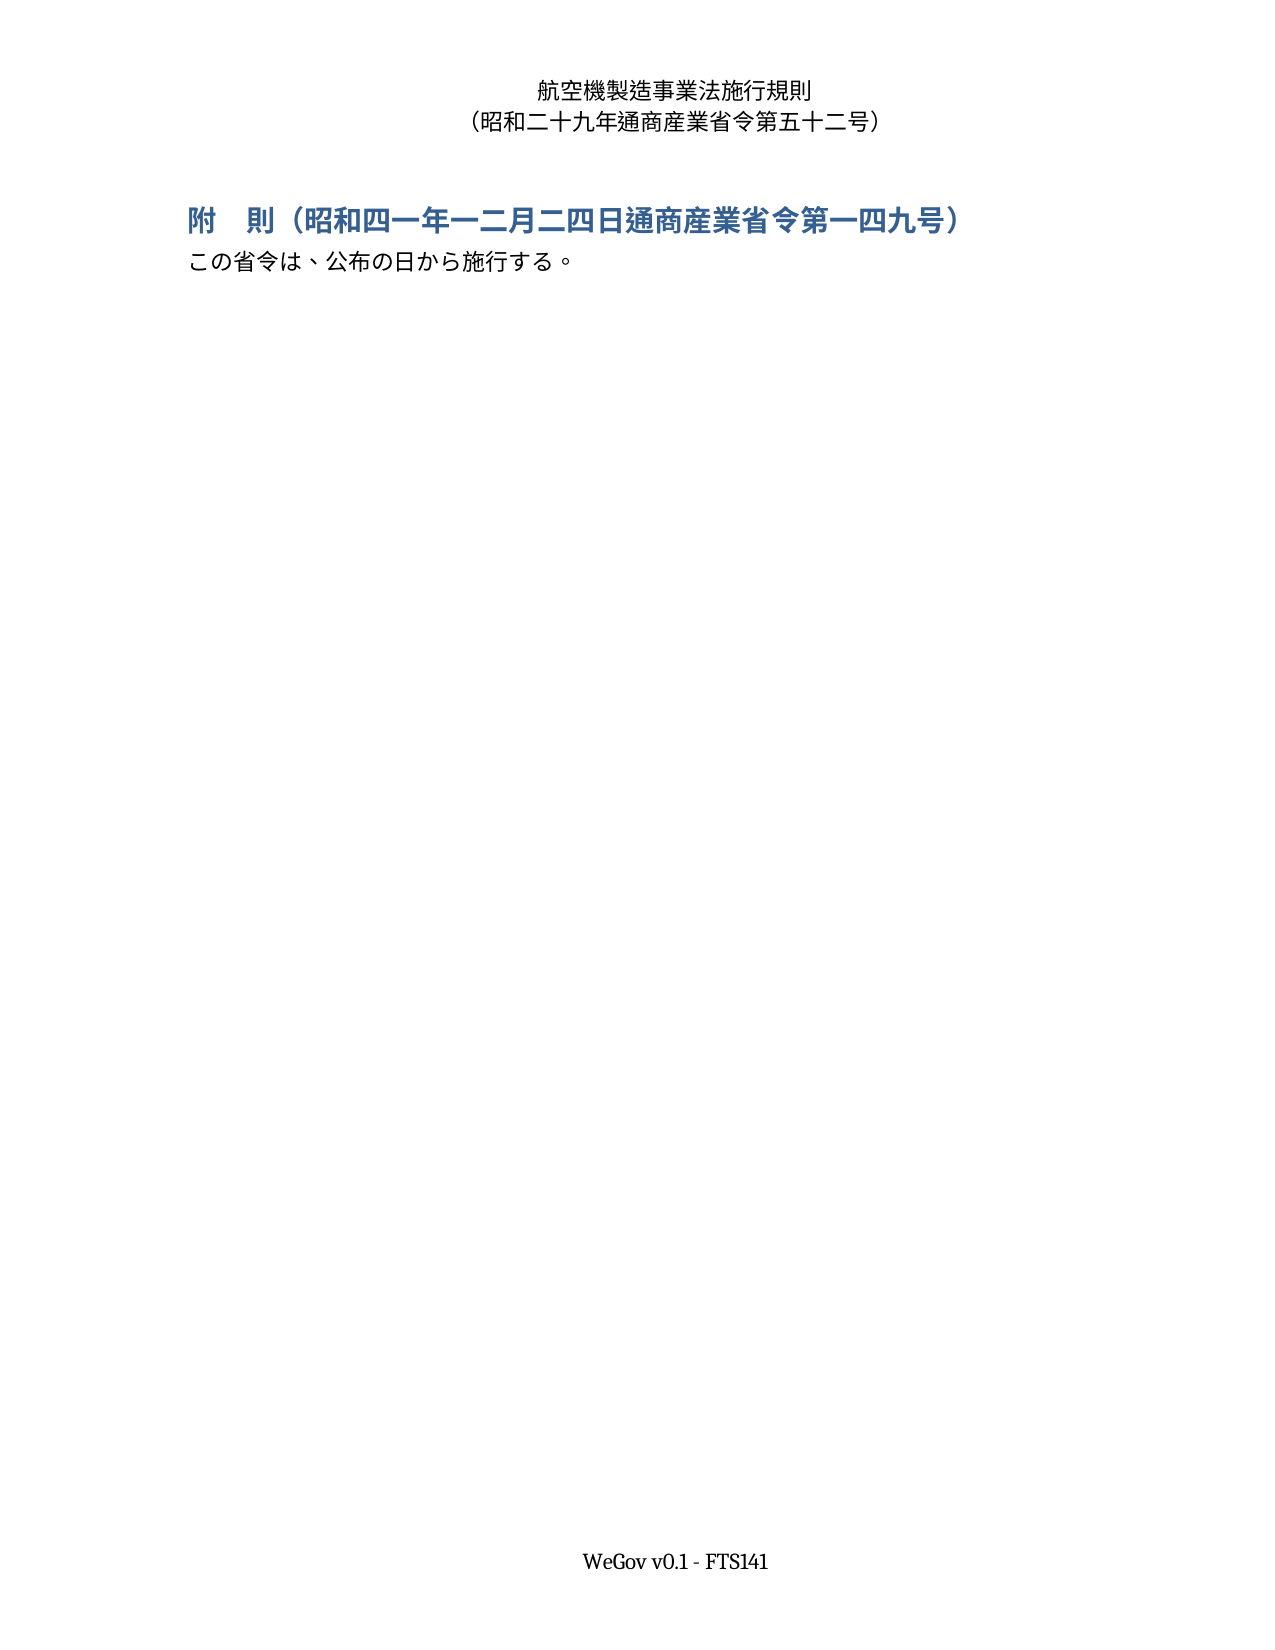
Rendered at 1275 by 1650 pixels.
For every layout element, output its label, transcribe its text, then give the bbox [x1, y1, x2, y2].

subtitle 附 則（昭和四一年一二月二四日通商産業省令第一四九号） [187, 200, 1087, 240]
text この省令は、公布の日から施行する。 [187, 246, 1087, 277]
